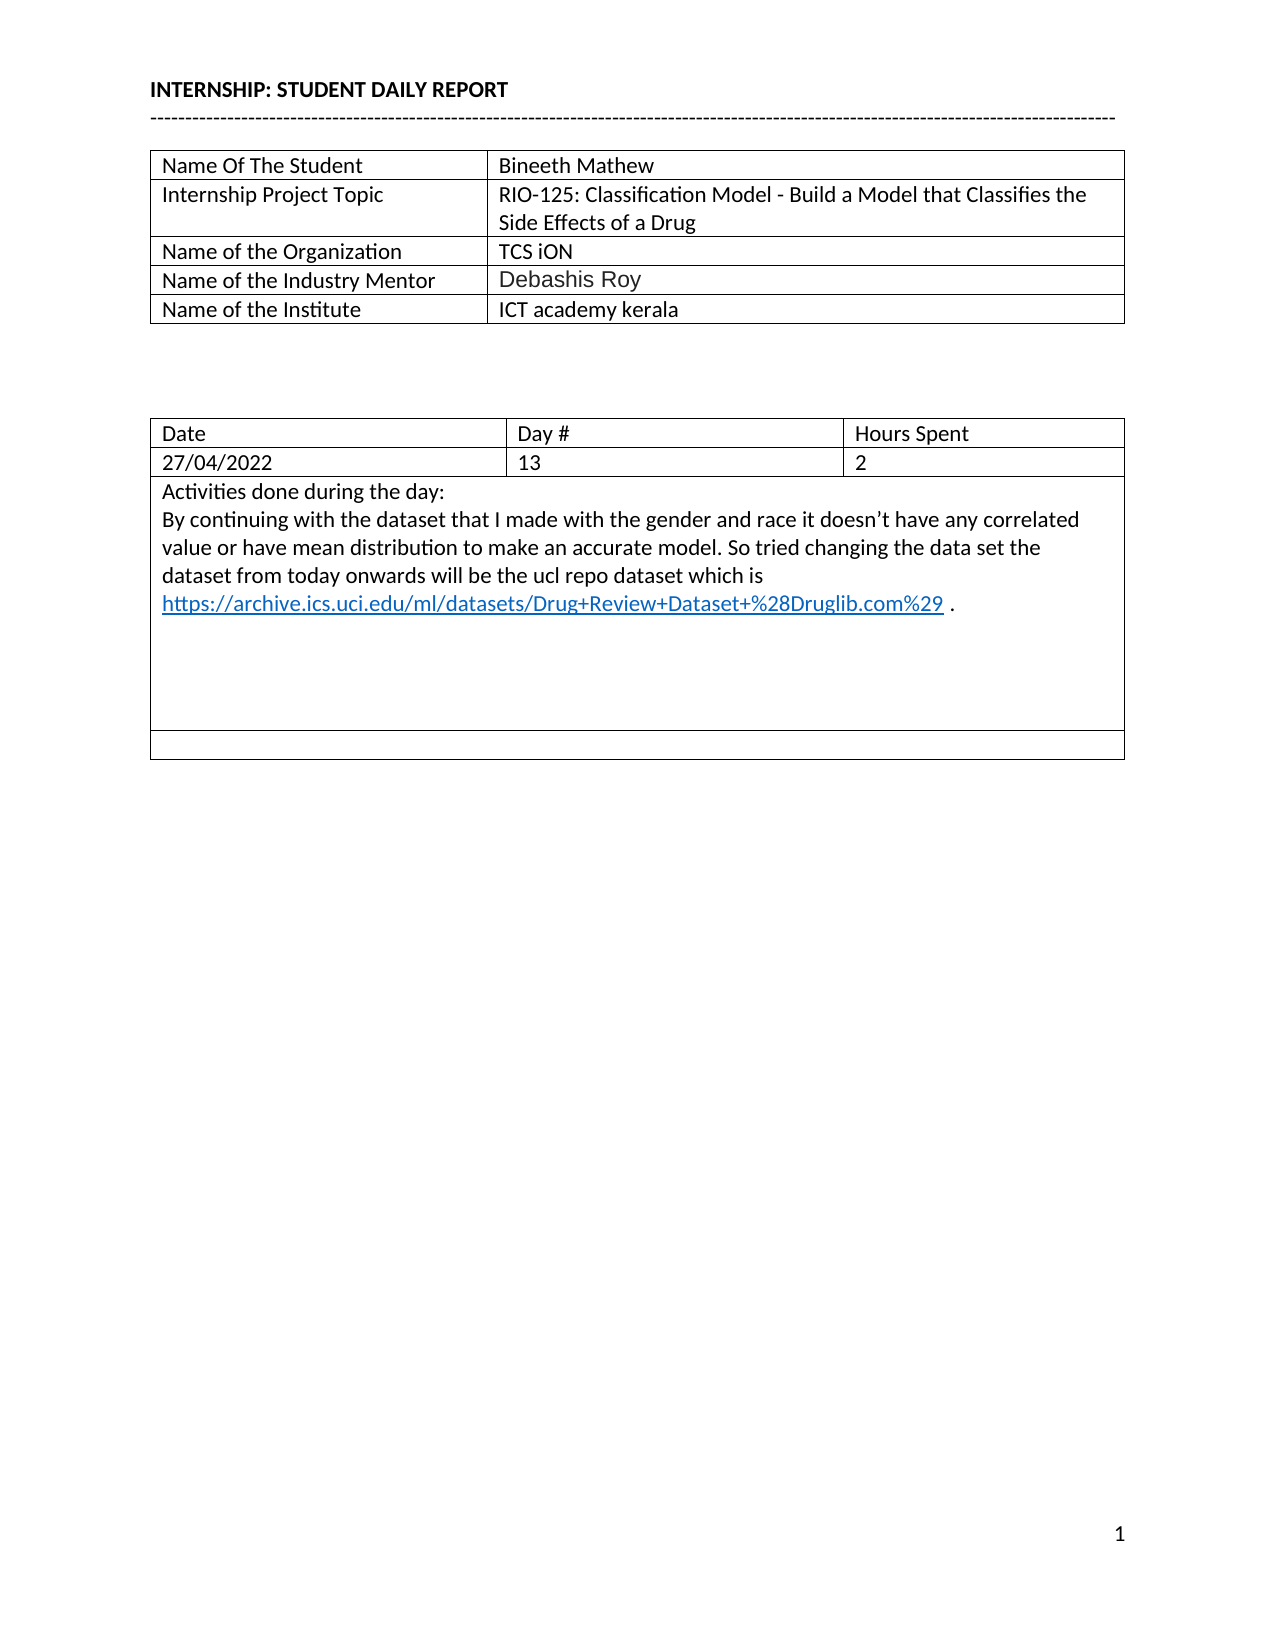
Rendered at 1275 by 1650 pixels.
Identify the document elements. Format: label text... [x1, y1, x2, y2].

table_cell Name of the Industry Mentor [151, 266, 487, 294]
table_header Bineeth Mathew [488, 151, 1124, 179]
table_cell 13 [507, 448, 843, 476]
table_cell 2 [844, 448, 1124, 476]
table_header Date [151, 419, 506, 447]
table_cell 27/04/2022 [151, 448, 506, 476]
table_cell ICT academy kerala [488, 295, 1124, 323]
table_cell RIO-125: Classification Model - Build a Model that Classifies the Side Effects of a Drug [488, 180, 1124, 236]
table_cell TCS iON [488, 237, 1124, 265]
table_cell Name of the Organization [151, 237, 487, 265]
table_header Hours Spent [844, 419, 1124, 447]
table_cell Activities done during the day: By continuing with the dataset that I made with the gender and race it doesn’t have any correlated value or have mean distribution to make an accurate model. So tried changing the data set the dataset from today onwards will be the ucl repo dataset which is https://archive.ics.uci.edu/ml/datasets/Drug+Review+Dataset+%28Druglib.com%29 . [151, 477, 1124, 729]
table_header Name Of The Student [151, 151, 487, 179]
table_header Day # [507, 419, 843, 447]
table_cell Debashis Roy [488, 266, 1124, 294]
table_cell [151, 731, 1124, 758]
table_cell Internship Project Topic [151, 180, 487, 236]
table_cell Name of the Institute [151, 295, 487, 323]
